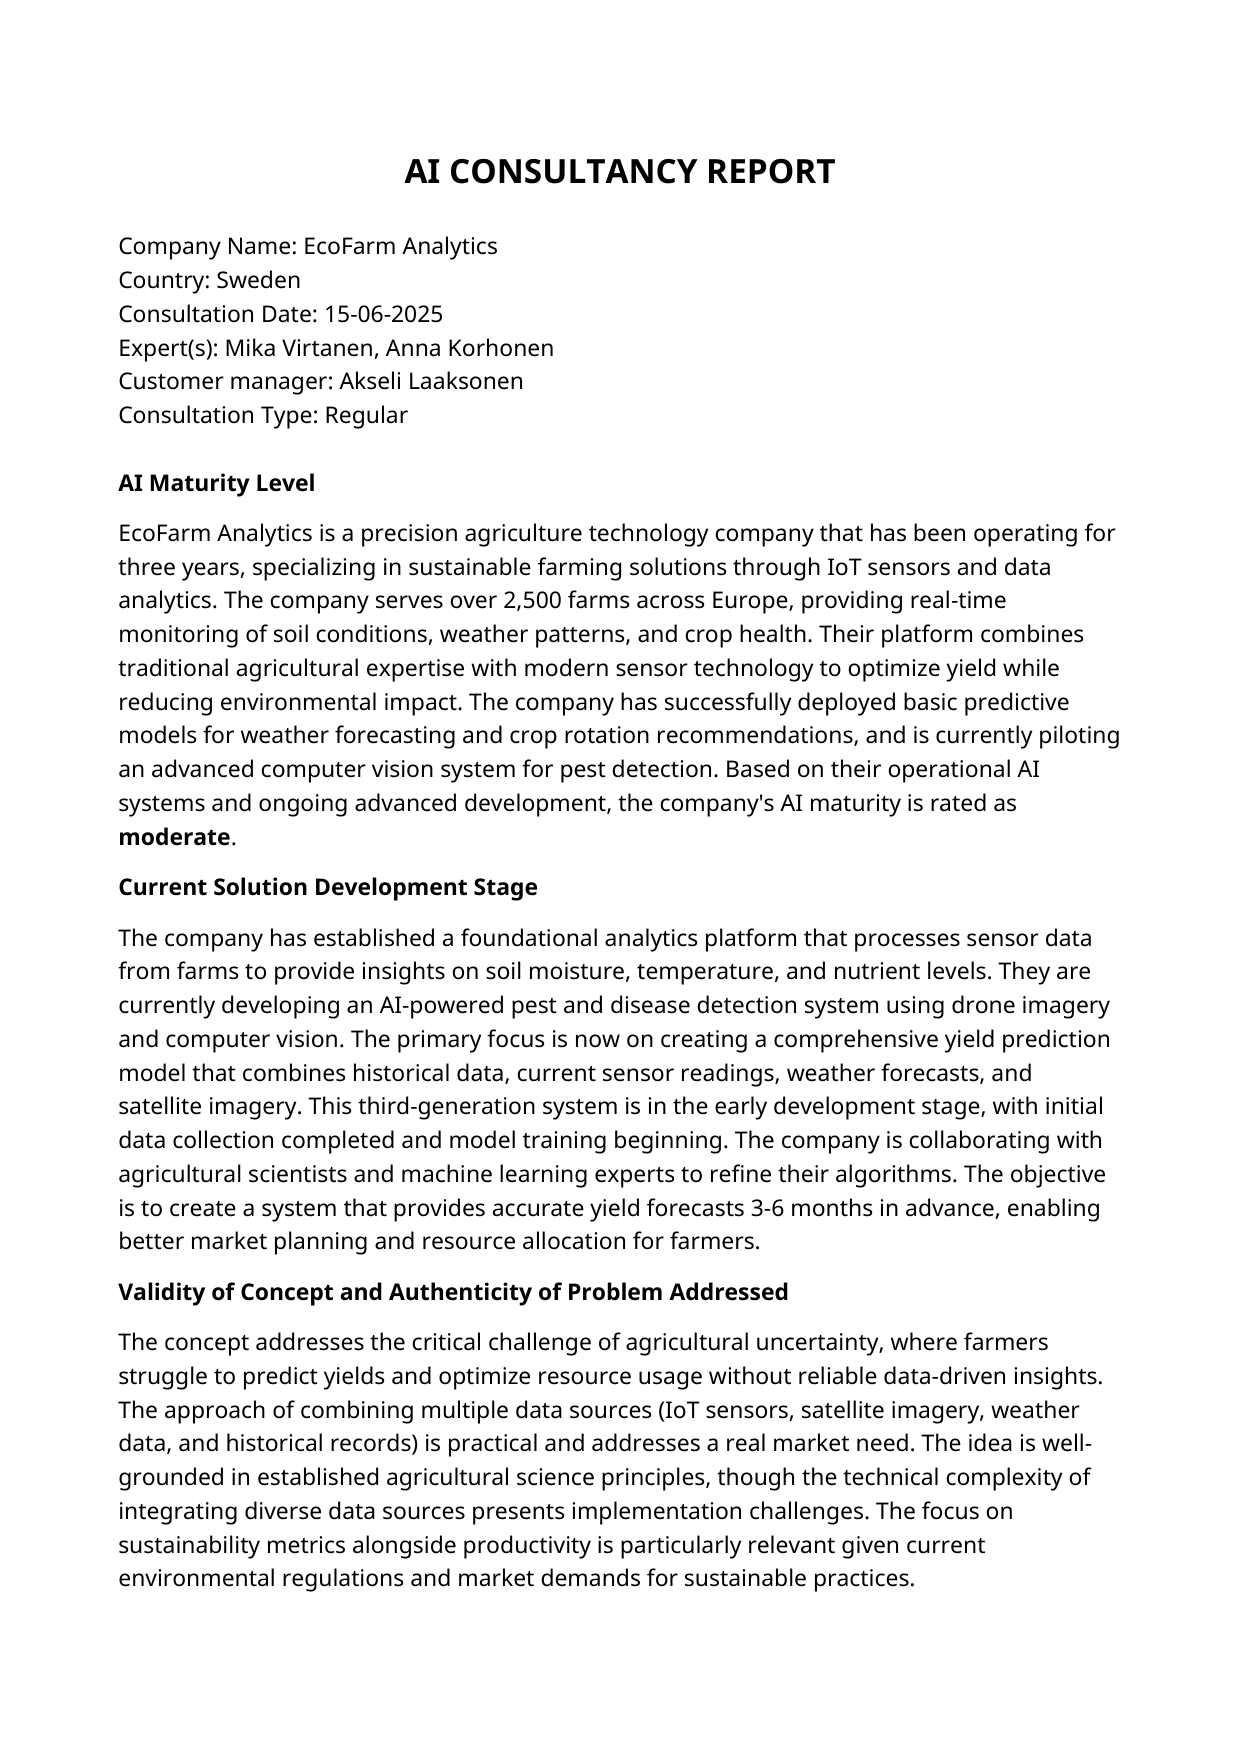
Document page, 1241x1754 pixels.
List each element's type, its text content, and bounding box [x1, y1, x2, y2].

text Consultation Type: Regular [118, 399, 1122, 430]
text Company Name: EcoFarm Analytics [118, 230, 1122, 262]
text Customer manager: Akseli Laaksonen [118, 365, 1122, 397]
text EcoFarm Analytics is a precision agriculture technology company that has been operating for three years, specializing in sustainable farming solutions through IoT sensors and data analytics. The company serves over 2,500 farms across Europe, providing real-time monitoring of soil conditions, weather patterns, and crop health. Their platform combines traditional agricultural expertise with modern sensor technology to optimize yield while reducing environmental impact. The company has successfully deployed basic predictive models for weather forecasting and crop rotation recommendations, and is currently piloting an advanced computer vision system for pest detection. Based on their operational AI systems and ongoing advanced development, the company's AI maturity is rated as moderate. [118, 517, 1122, 852]
text Country: Sweden [118, 264, 1122, 295]
text Validity of Concept and Authenticity of Problem Addressed [118, 1276, 1122, 1307]
text AI Maturity Level [118, 467, 1122, 498]
text Expert(s): Mika Virtanen, Anna Korhonen [118, 332, 1122, 363]
text The concept addresses the critical challenge of agricultural uncertainty, where farmers struggle to predict yields and optimize resource usage without reliable data-driven insights. The approach of combining multiple data sources (IoT sensors, satellite imagery, weather data, and historical records) is practical and addresses a real market need. The idea is well-grounded in established agricultural science principles, though the technical complexity of integrating diverse data sources presents implementation challenges. The focus on sustainability metrics alongside productivity is particularly relevant given current environmental regulations and market demands for sustainable practices. [118, 1326, 1122, 1594]
text Consultation Date: 15-06-2025 [118, 298, 1122, 329]
text Current Solution Development Stage [118, 871, 1122, 902]
text AI CONSULTANCY REPORT [118, 148, 1122, 193]
text The company has established a foundational analytics platform that processes sensor data from farms to provide insights on soil moisture, temperature, and nutrient levels. They are currently developing an AI-powered pest and disease detection system using drone imagery and computer vision. The primary focus is now on creating a comprehensive yield prediction model that combines historical data, current sensor readings, weather forecasts, and satellite imagery. This third-generation system is in the early development stage, with initial data collection completed and model training beginning. The company is collaborating with agricultural scientists and machine learning experts to refine their algorithms. The objective is to create a system that provides accurate yield forecasts 3-6 months in advance, enabling better market planning and resource allocation for farmers. [118, 922, 1122, 1257]
